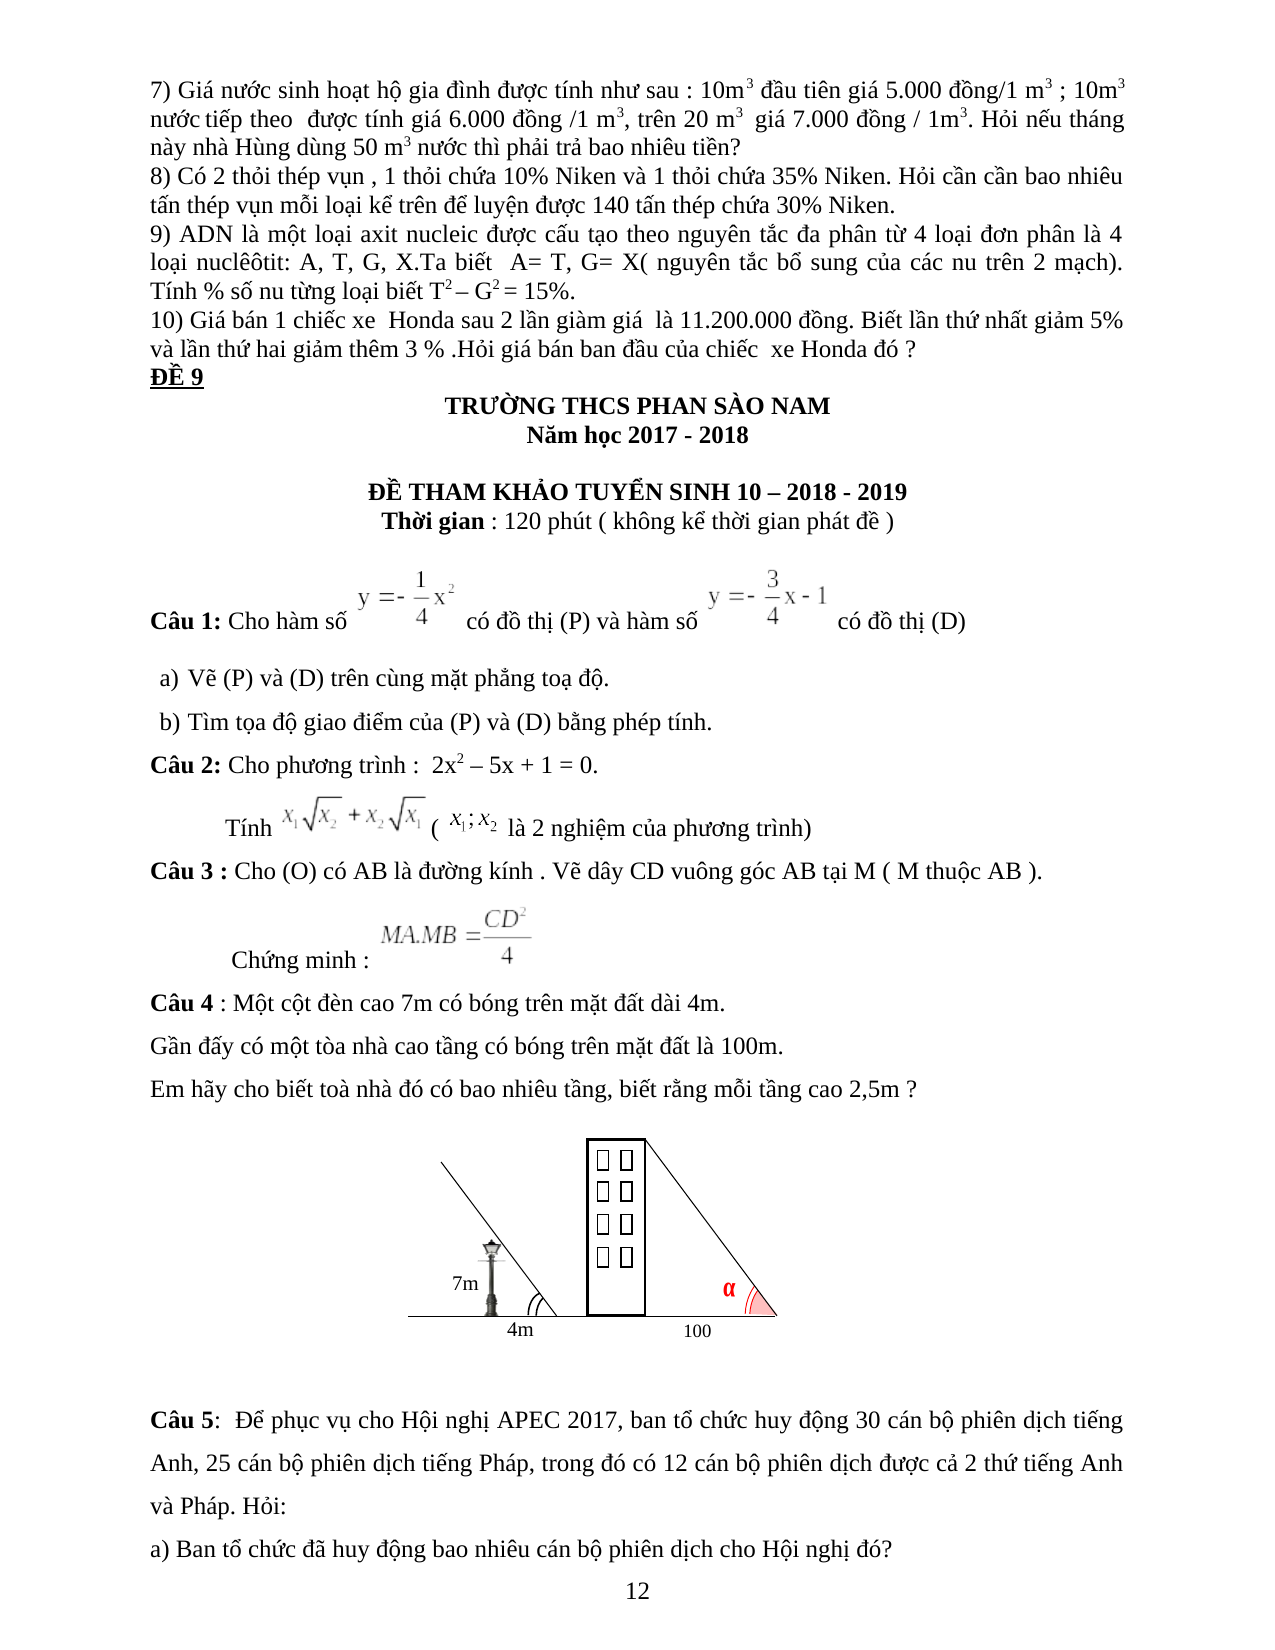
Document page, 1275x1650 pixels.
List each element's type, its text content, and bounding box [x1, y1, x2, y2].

text Câu 1: Cho hàm số có đồ thị (P) và hàm số có đồ thị (D) [150, 564, 1125, 635]
text Tính ( là 2 nghiệm của phương trình) [150, 793, 1125, 842]
text TRƯỜNG THCS PHAN SÀO NAM [150, 391, 1125, 420]
list Tìm tọa độ giao điểm của (P) và (D) bằng phép tính. [159, 707, 1125, 735]
list Vẽ (P) và (D) trên cùng mặt phẳng toạ độ. [159, 663, 1125, 692]
text Thời gian : 120 phút ( không kể thời gian phát đề ) [150, 506, 1125, 535]
text Câu 2: Cho phương trình : 2x2 – 5x + 1 = 0. [150, 750, 1125, 778]
text Em hãy cho biết toà nhà đó có bao nhiêu tầng, biết rằng mỗi tầng cao 2,5m ? [150, 1074, 1125, 1103]
picture [398, 1239, 538, 1316]
picture [530, 1295, 541, 1316]
text Câu 4 : Một cột đèn cao 7m có bóng trên mặt đất dài 4m. [150, 988, 1125, 1017]
text ĐỀ THAM KHẢO TUYỂN SINH 10 – 2018 - 2019 [150, 477, 1125, 506]
picture [501, 1239, 586, 1316]
picture [538, 1300, 555, 1316]
text Gần đấy có một tòa nhà cao tầng có bóng trên mặt đất là 100m. [150, 1031, 1125, 1060]
text Câu 3 : Cho (O) có AB là đường kính . Vẽ dây CD vuông góc AB tại M ( M thuộc AB ). [150, 856, 1125, 885]
text 10) Giá bán 1 chiếc xe Honda sau 2 lần giàm giá là 11.200.000 đồng. Biết lần thứ nhất giảm 5% và lần thứ hai giảm thêm 3 % .Hỏi giá bán ban đầu của chiếc xe Honda đó ? [150, 305, 1125, 362]
text 9) ADN là một loại axit nucleic được cấu tạo theo nguyên tắc đa phân từ 4 loại đơn phân là 4 loại nuclêôtit: A, T, G, X.Ta biết A= T, G= X( nguyên tắc bổ sung của các nu trên 2 mạch). Tính % số nu từng loại biết T2 – G2 = 15%. [150, 219, 1125, 305]
text Chứng minh : [150, 899, 1125, 974]
text ĐỀ 9 [150, 362, 1125, 391]
text a) Ban tổ chức đã huy động bao nhiêu cán bộ phiên dịch cho Hội nghị đó? [150, 1534, 1125, 1563]
text 8) Có 2 thỏi thép vụn , 1 thỏi chứa 10% Niken và 1 thỏi chứa 35% Niken. Hỏi cần cần bao nhiêu tấn thép vụn mỗi loại kể trên để luyện được 140 tấn thép chứa 30% Niken. [150, 161, 1125, 219]
text Câu 5: Để phục vụ cho Hội nghị APEC 2017, ban tổ chức huy động 30 cán bộ phiên dịch tiếng Anh, 25 cán bộ phiên dịch tiếng Pháp, trong đó có 12 cán bộ phiên dịch được cả 2 thứ tiếng Anh và Pháp. Hỏi: [150, 1405, 1125, 1520]
text 7) Giá nước sinh hoạt hộ gia đình được tính như sau : 10m3 đầu tiên giá 5.000 đồng/1 m3 ; 10m3 nước tiếp theo được tính giá 6.000 đồng /1 m3, trên 20 m3 giá 7.000 đồng / 1m3. Hỏi nếu tháng này nhà Hùng dùng 50 m3 nước thì phải trả bao nhiêu tiền? [150, 75, 1125, 161]
text Năm học 2017 - 2018 [150, 420, 1125, 449]
